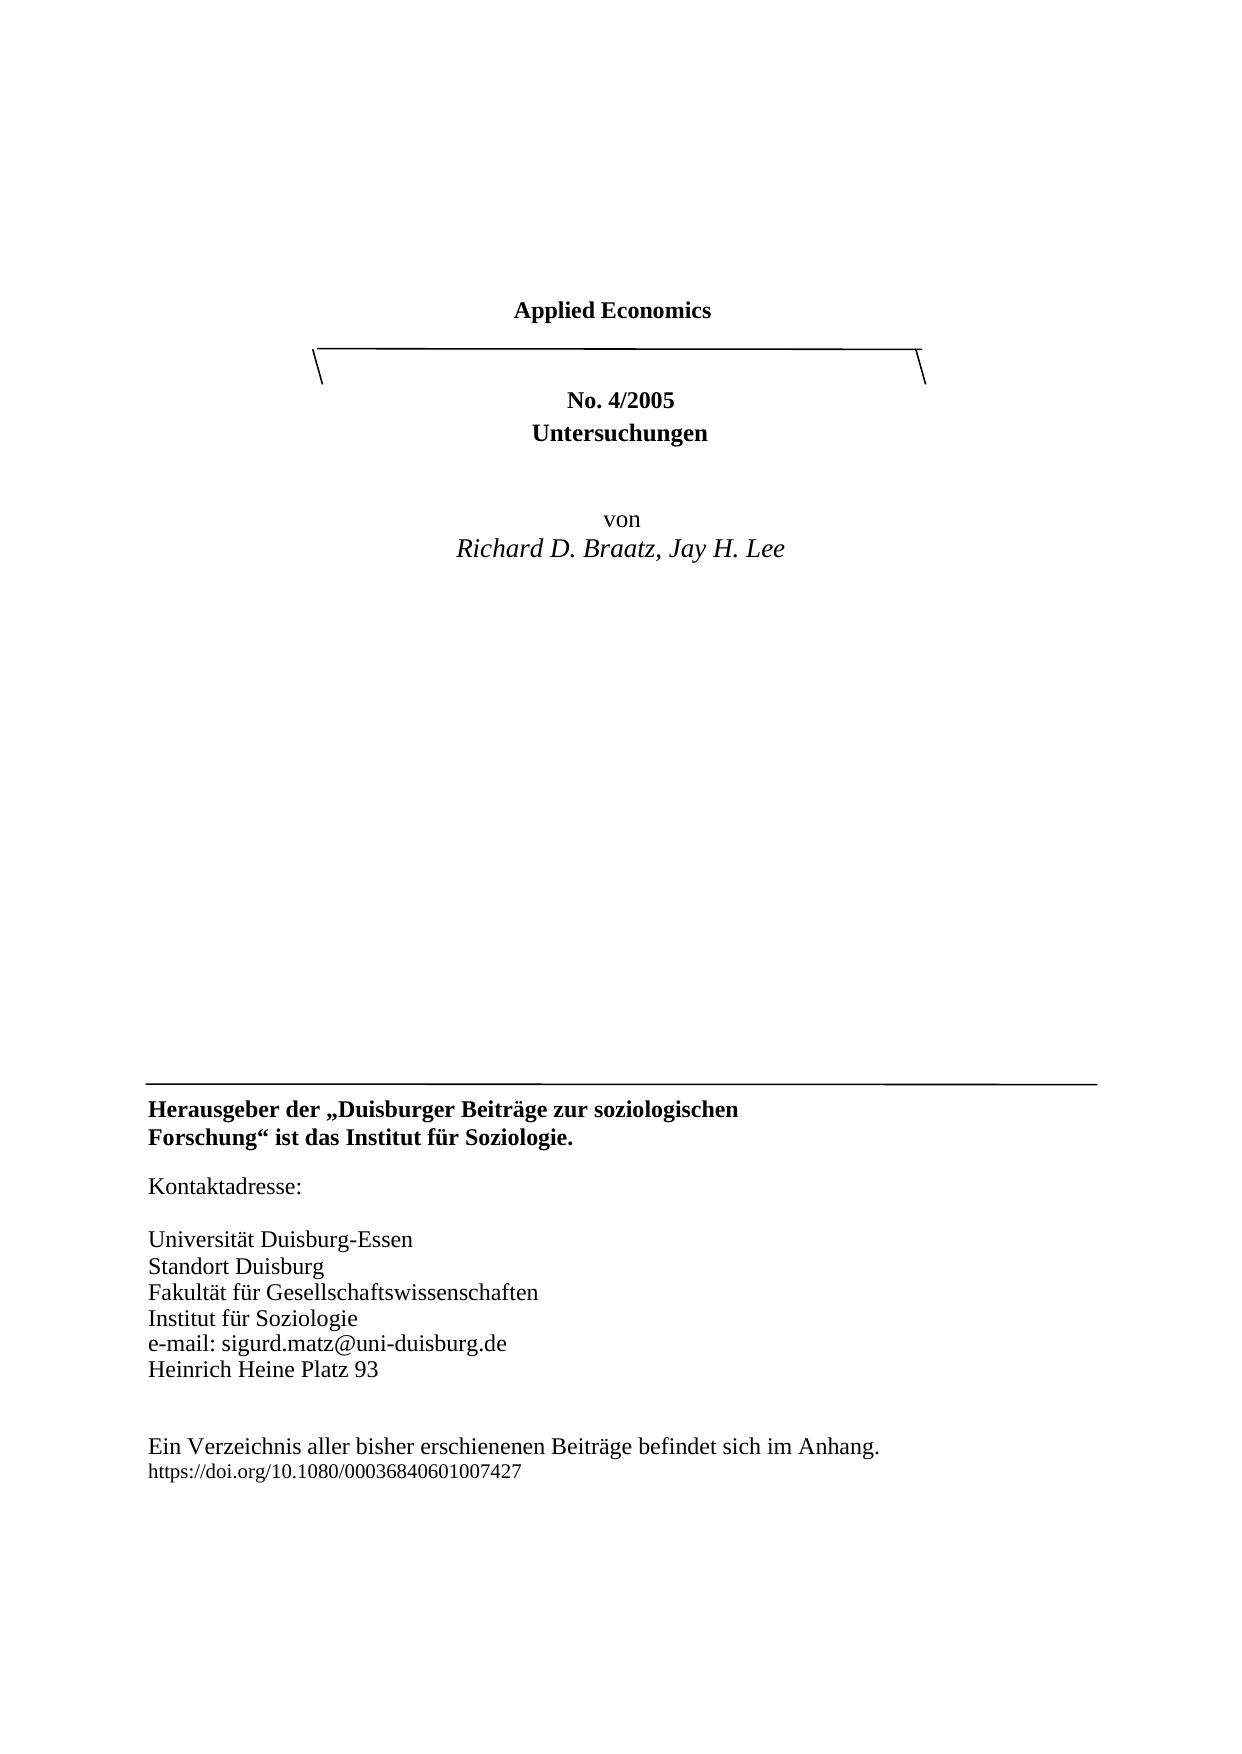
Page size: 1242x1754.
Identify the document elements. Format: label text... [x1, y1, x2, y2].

text https://doi.org/10.1080/00036840601007427 [148, 1459, 1092, 1483]
text Richard D. Braatz, Jay H. Lee [148, 533, 1094, 564]
text von [148, 504, 1096, 533]
text Institut für Soziologie [148, 1306, 1092, 1332]
text Applied Economics [148, 297, 1077, 324]
text e-mail: sigurd.matz@uni-duisburg.de [148, 1332, 1092, 1357]
text Standort Duisburg [148, 1253, 1092, 1280]
text Fakultät für Gesellschaftswissenschaften [148, 1280, 1092, 1306]
text No. 4/2005 [148, 386, 1094, 414]
text Herausgeber der „Duisburger Beiträge zur soziologischen Forschung“ ist das Institut für Soziologie. [148, 1096, 837, 1150]
text Kontaktadresse: [148, 1172, 1092, 1199]
text Universität Duisburg-Essen [148, 1225, 1092, 1253]
text Heinrich Heine Platz 93 [148, 1357, 443, 1383]
text Untersuchungen [148, 418, 1092, 446]
text Ein Verzeichnis aller bisher erschienenen Beiträge befindet sich im Anhang. [148, 1432, 1092, 1459]
